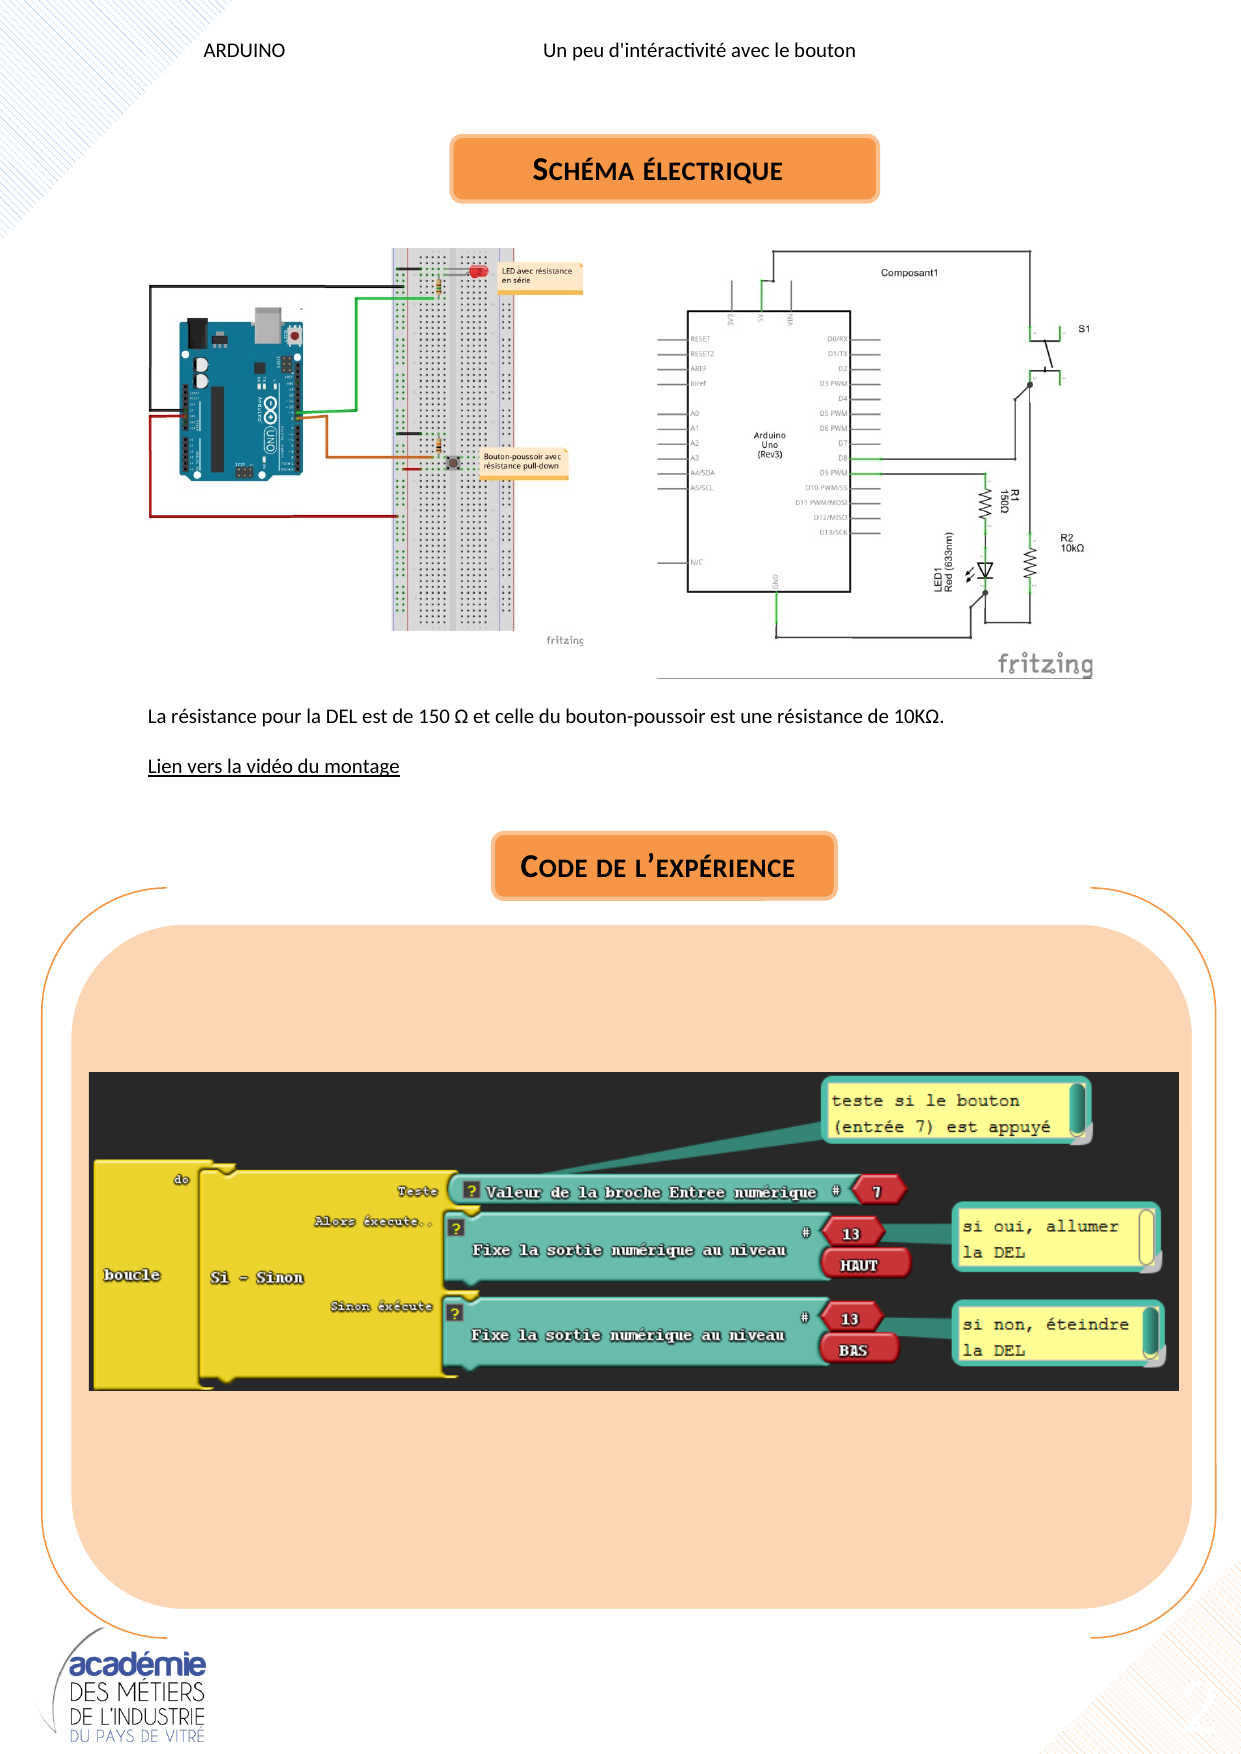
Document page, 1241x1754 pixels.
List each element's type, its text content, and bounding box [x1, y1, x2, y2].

text Lien vers la vidéo du montage [148, 754, 1093, 779]
picture [32, 1623, 209, 1746]
picture [657, 248, 1093, 679]
text La résistance pour la DEL est de 150 Ω et celle du bouton-poussoir est une résistance de 10KΩ. [148, 704, 1093, 729]
subtitle Schéma électrique [223, 147, 1093, 188]
picture [88, 1072, 1179, 1391]
subtitle Code de l’expérience [223, 845, 1093, 886]
picture [147, 248, 584, 646]
